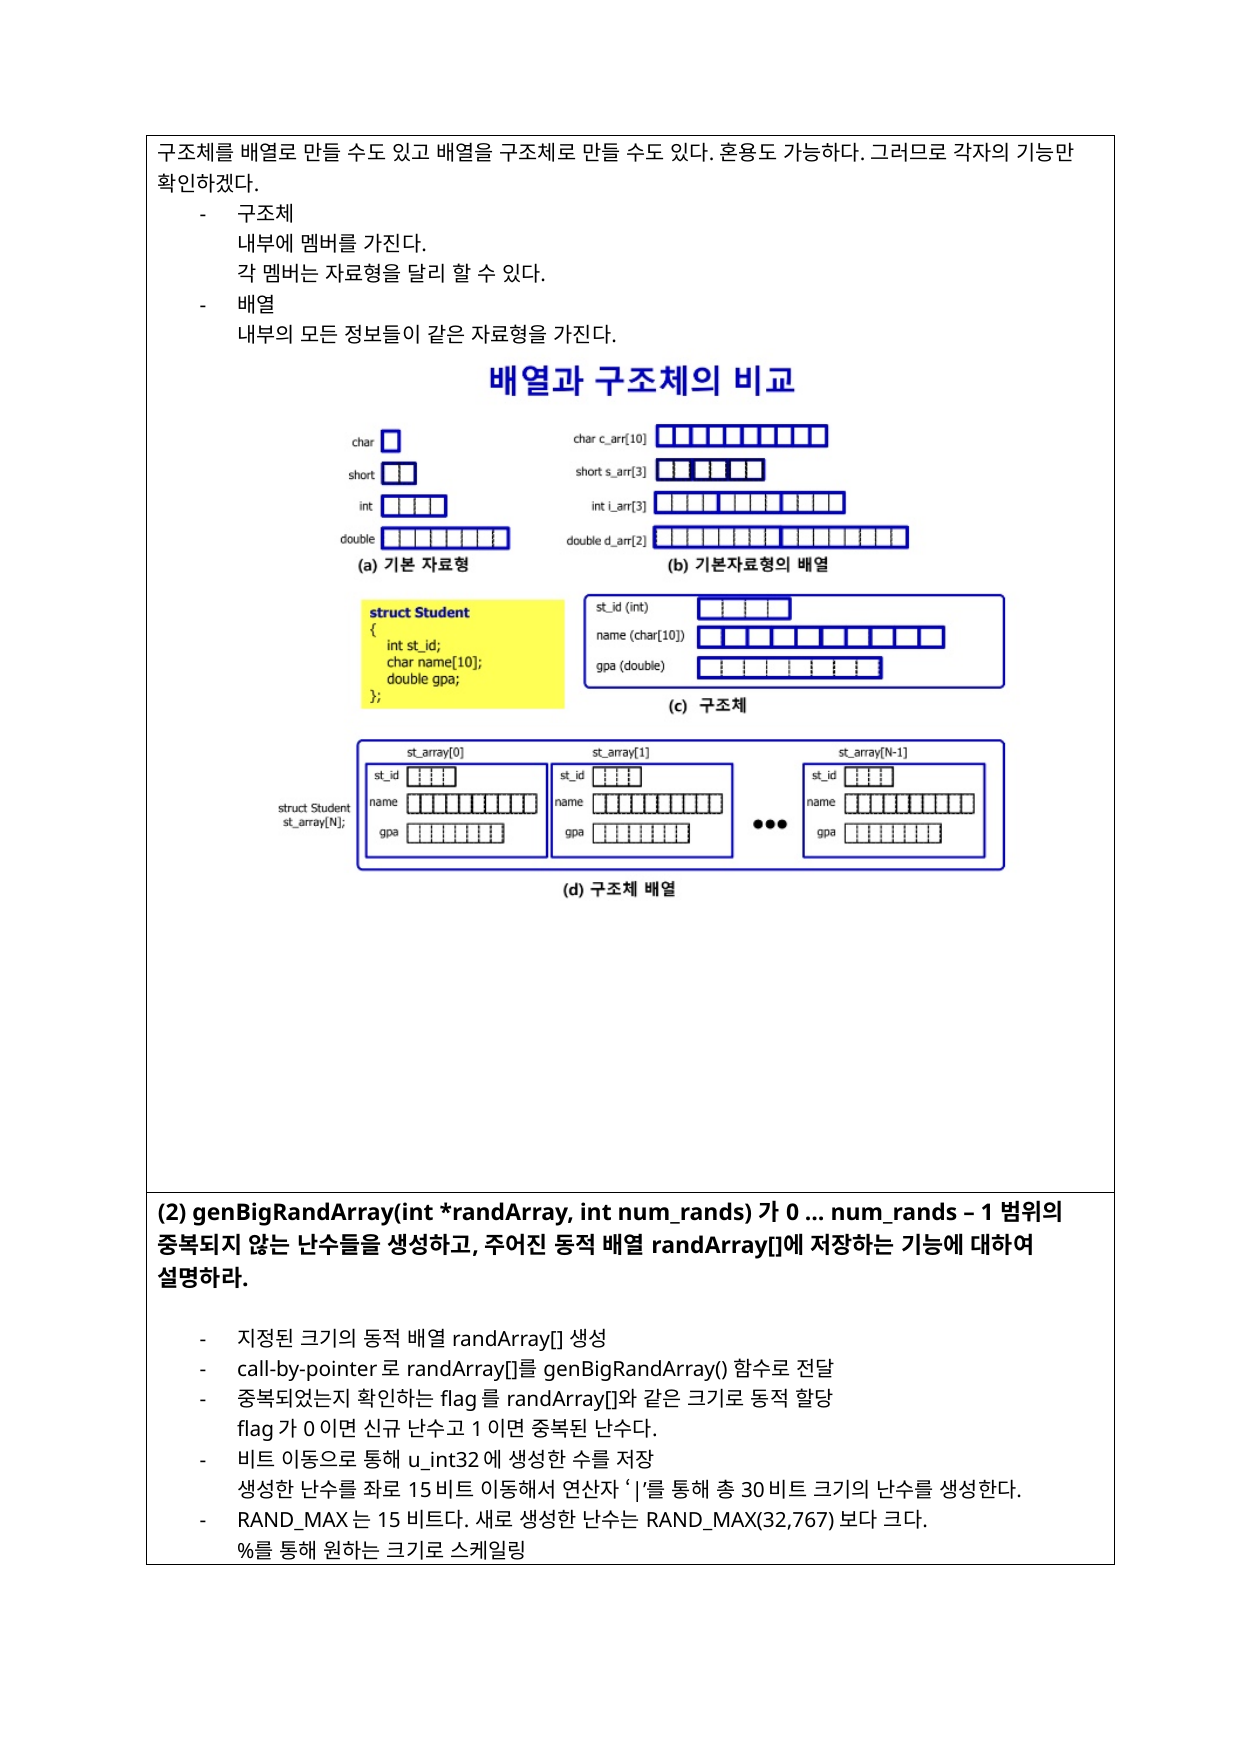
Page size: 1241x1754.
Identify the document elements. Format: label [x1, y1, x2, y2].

table_cell [147, 1193, 1114, 1564]
table_header [147, 136, 1114, 1192]
picture [157, 348, 1114, 908]
